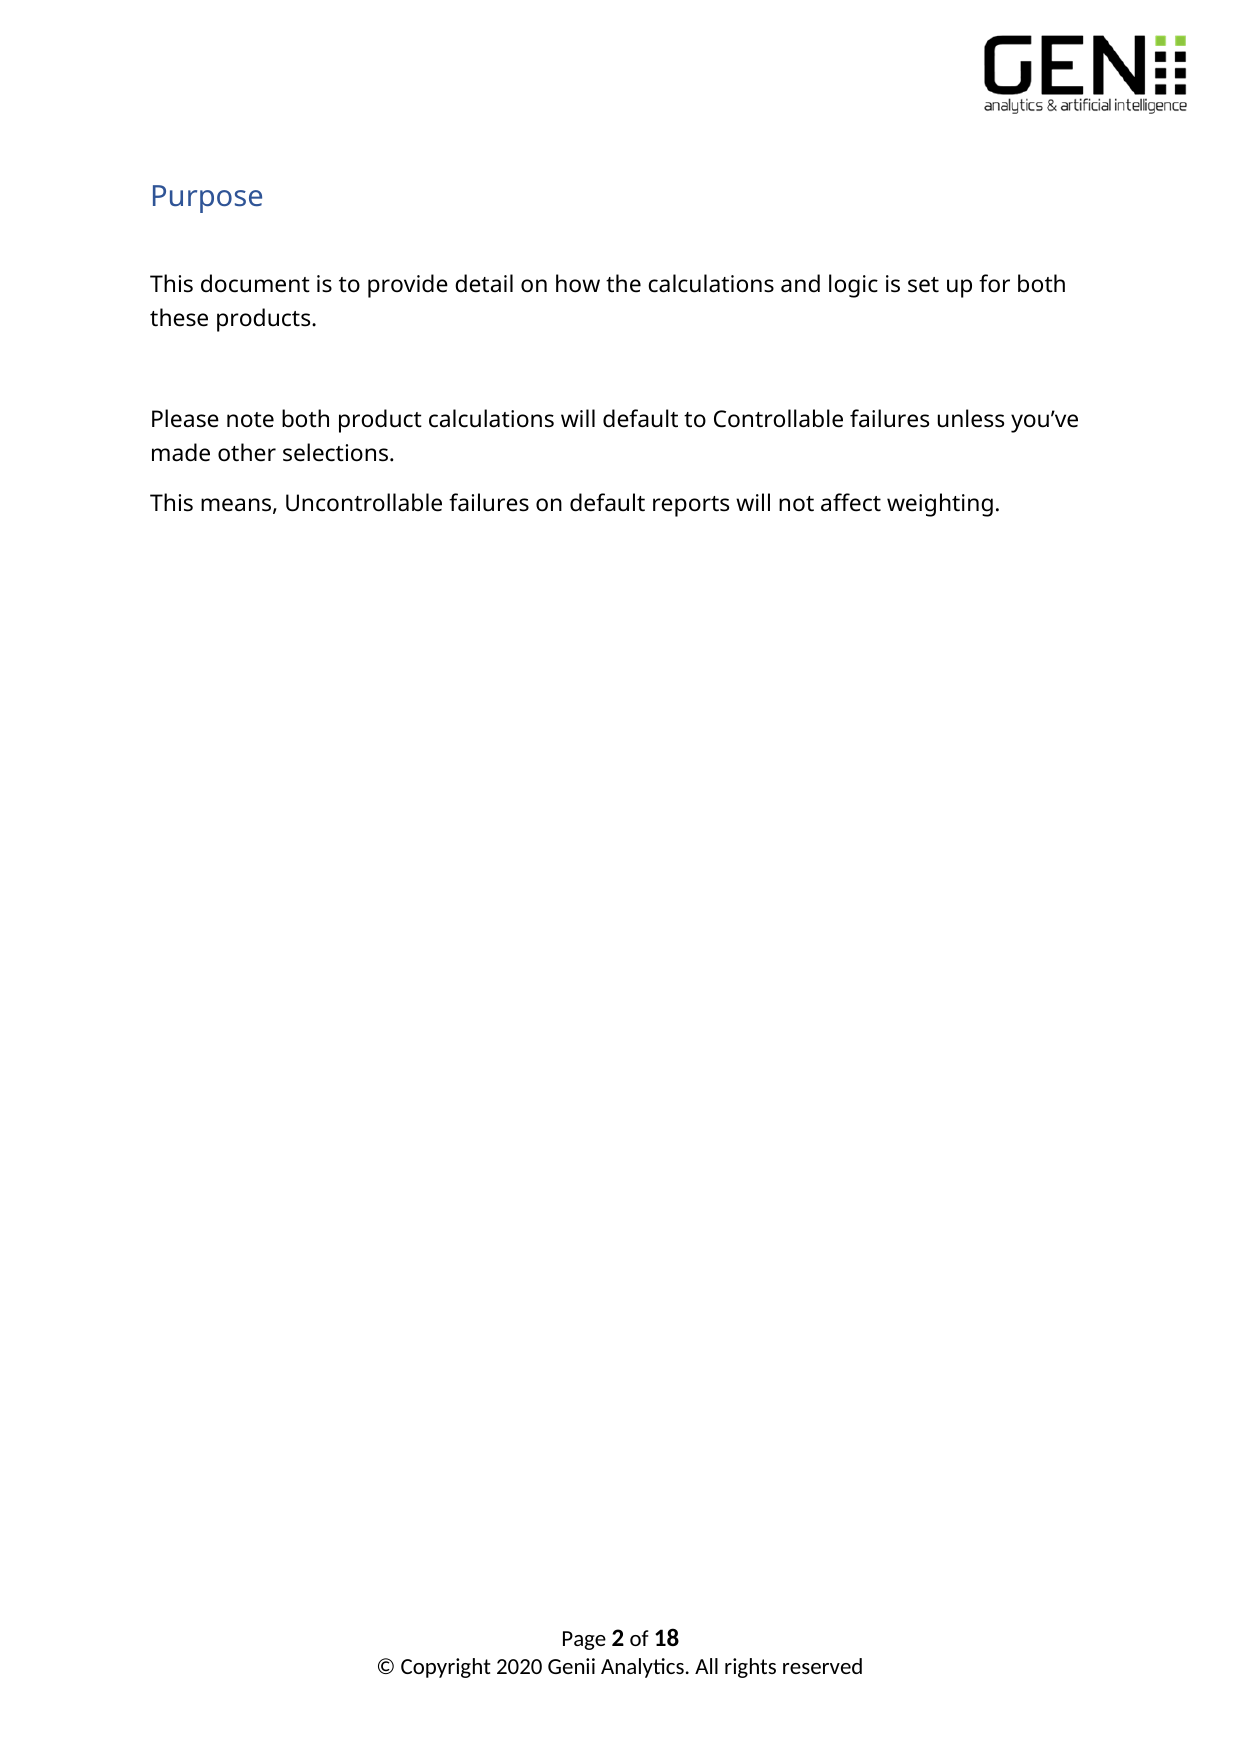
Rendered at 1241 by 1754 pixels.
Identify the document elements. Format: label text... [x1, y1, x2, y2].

text This document is to provide detail on how the calculations and logic is set up for both these products. [150, 268, 1090, 333]
picture [967, 20, 1205, 128]
text This means, Uncontrollable failures on default reports will not affect weighting. [150, 487, 1090, 518]
text Please note both product calculations will default to Controllable failures unless you’ve made other selections. [150, 403, 1090, 468]
subtitle Purpose [150, 175, 1090, 215]
